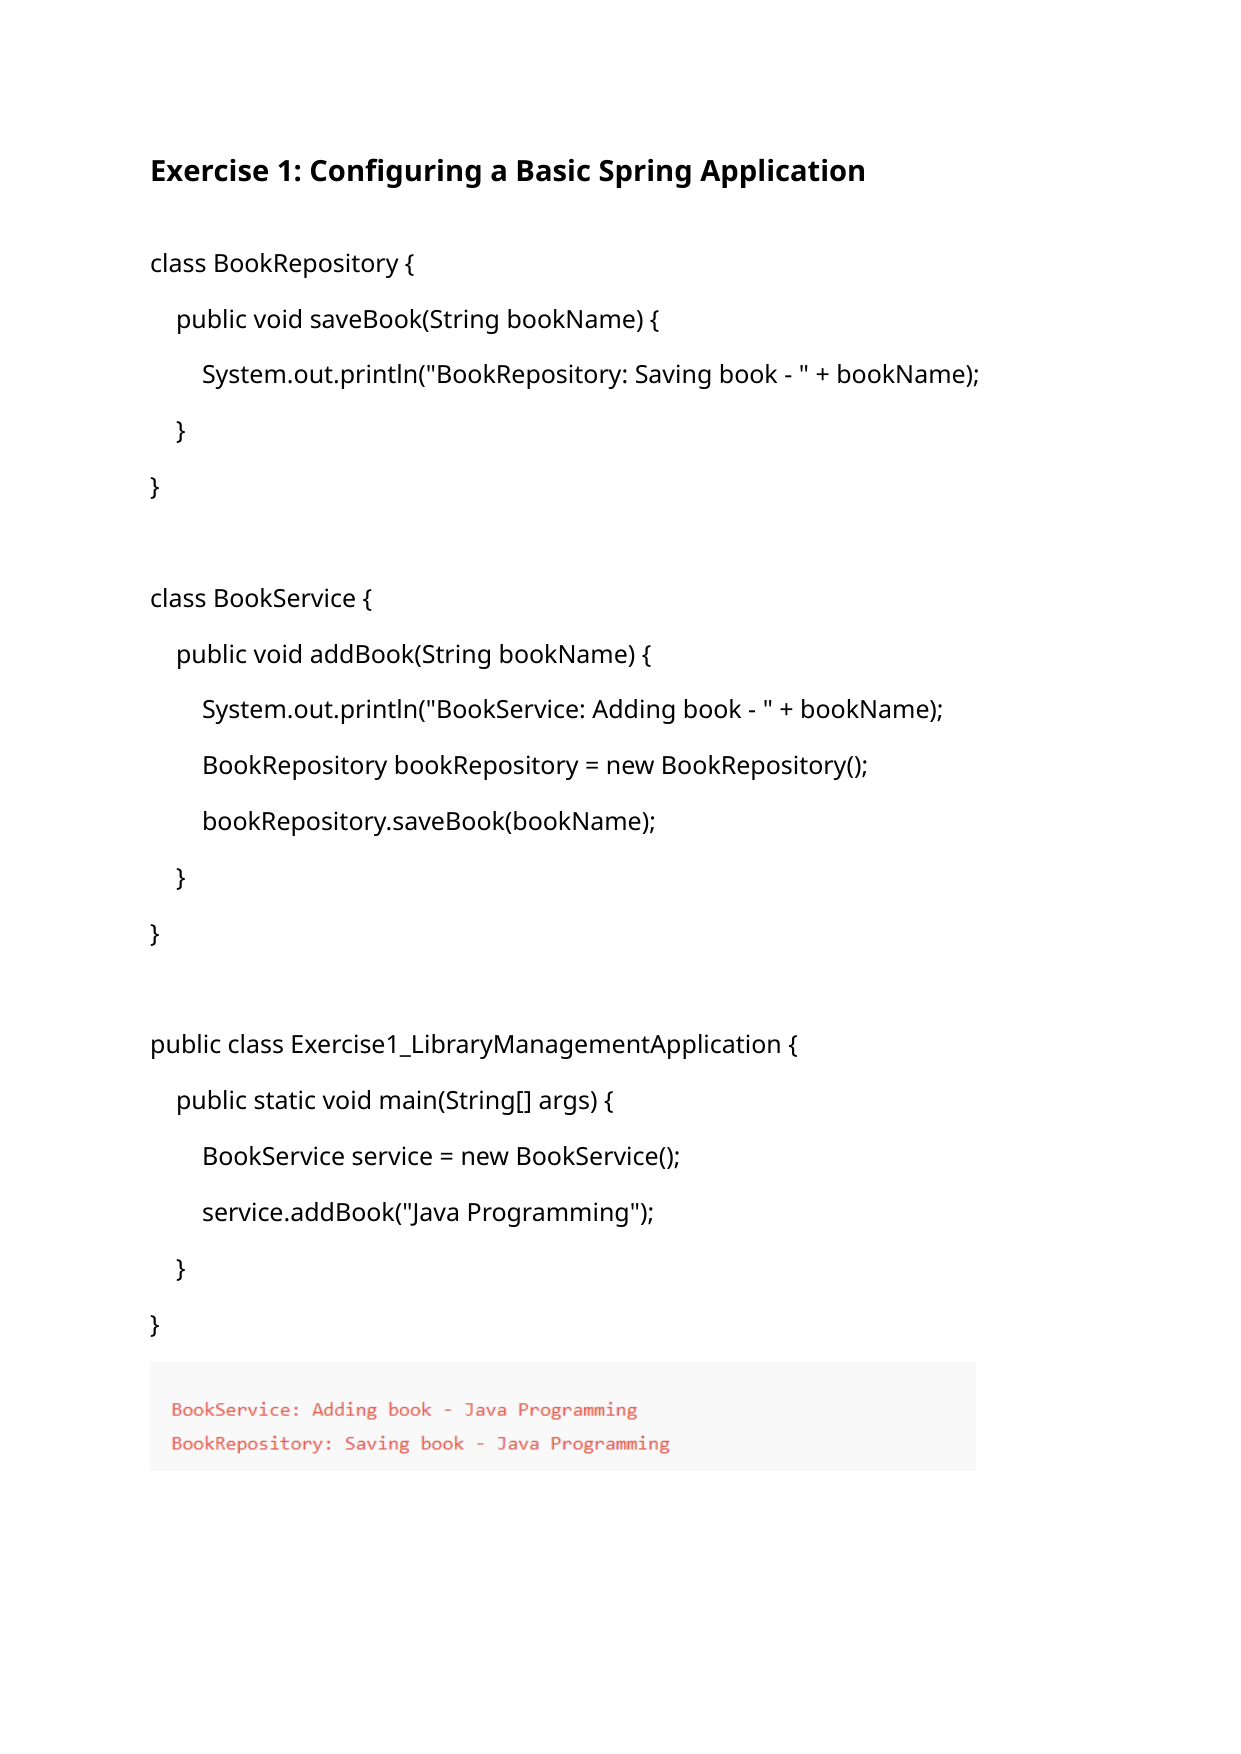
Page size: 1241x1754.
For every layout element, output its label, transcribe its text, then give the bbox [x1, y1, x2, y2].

text public void addBook(String bookName) { [150, 636, 1090, 670]
text public class Exercise1_LibraryManagementApplication { [150, 1027, 1090, 1061]
text } [150, 860, 1090, 894]
text } [150, 469, 1090, 503]
text } [150, 413, 1090, 447]
text Exercise 1: Configuring a Basic Spring Application [150, 150, 1090, 190]
text class BookService { [150, 581, 1090, 614]
text BookRepository bookRepository = new BookRepository(); [150, 748, 1090, 782]
text service.addBook("Java Programming"); [150, 1195, 1090, 1229]
text System.out.println("BookService: Adding book - " + bookName); [150, 692, 1090, 726]
text } [150, 1306, 1090, 1340]
text public void saveBook(String bookName) { [150, 301, 1090, 335]
text bookRepository.saveBook(bookName); [150, 804, 1090, 838]
text } [150, 1251, 1090, 1284]
text class BookRepository { [150, 246, 1090, 279]
text } [150, 916, 1090, 949]
text BookService service = new BookService(); [150, 1139, 1090, 1173]
picture [150, 1362, 977, 1471]
text System.out.println("BookRepository: Saving book - " + bookName); [150, 357, 1090, 391]
text public static void main(String[] args) { [150, 1083, 1090, 1117]
